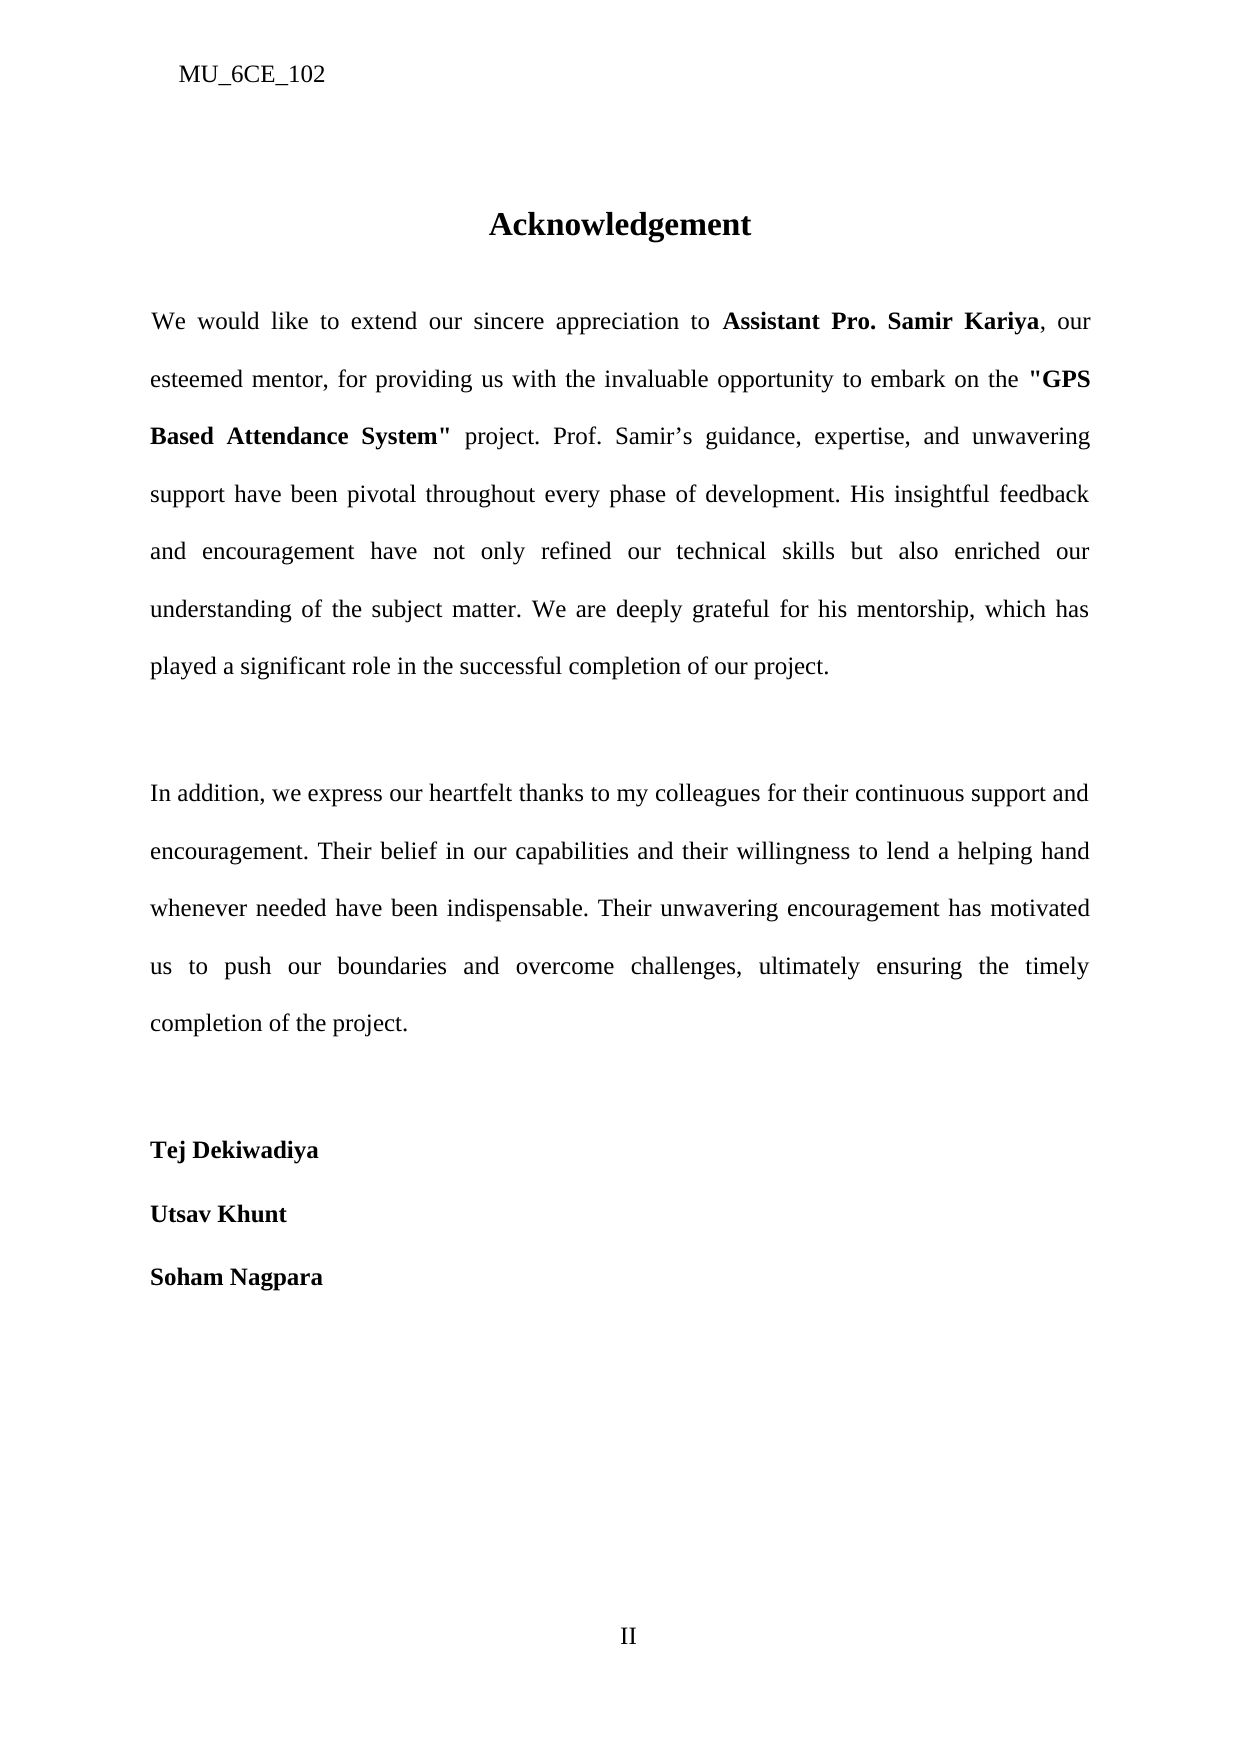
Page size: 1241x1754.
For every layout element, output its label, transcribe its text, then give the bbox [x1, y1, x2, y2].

text We would like to extend our sincere appreciation to Assistant Pro. Samir Kariya, our esteemed mentor, for providing us with the invaluable opportunity to embark on the "GPS Based Attendance System" project. Prof. Samir’s guidance, expertise, and unwavering support have been pivotal throughout every phase of development. His insightful feedback and encouragement have not only refined our technical skills but also enriched our understanding of the subject matter. We are deeply grateful for his mentorship, which has played a significant role in the successful completion of our project. [150, 306, 1091, 680]
text Soham Nagpara [150, 1262, 1091, 1291]
text Utsav Khunt [150, 1199, 1091, 1228]
text Tej Dekiwadiya [150, 1135, 1091, 1164]
subtitle Acknowledgement [150, 204, 1090, 242]
text In addition, we express our heartfelt thanks to my colleagues for their continuous support and encouragement. Their belief in our capabilities and their willingness to lend a helping hand whenever needed have been indispensable. Their unwavering encouragement has motivated us to push our boundaries and overcome challenges, ultimately ensuring the timely completion of the project. [150, 778, 1091, 1037]
